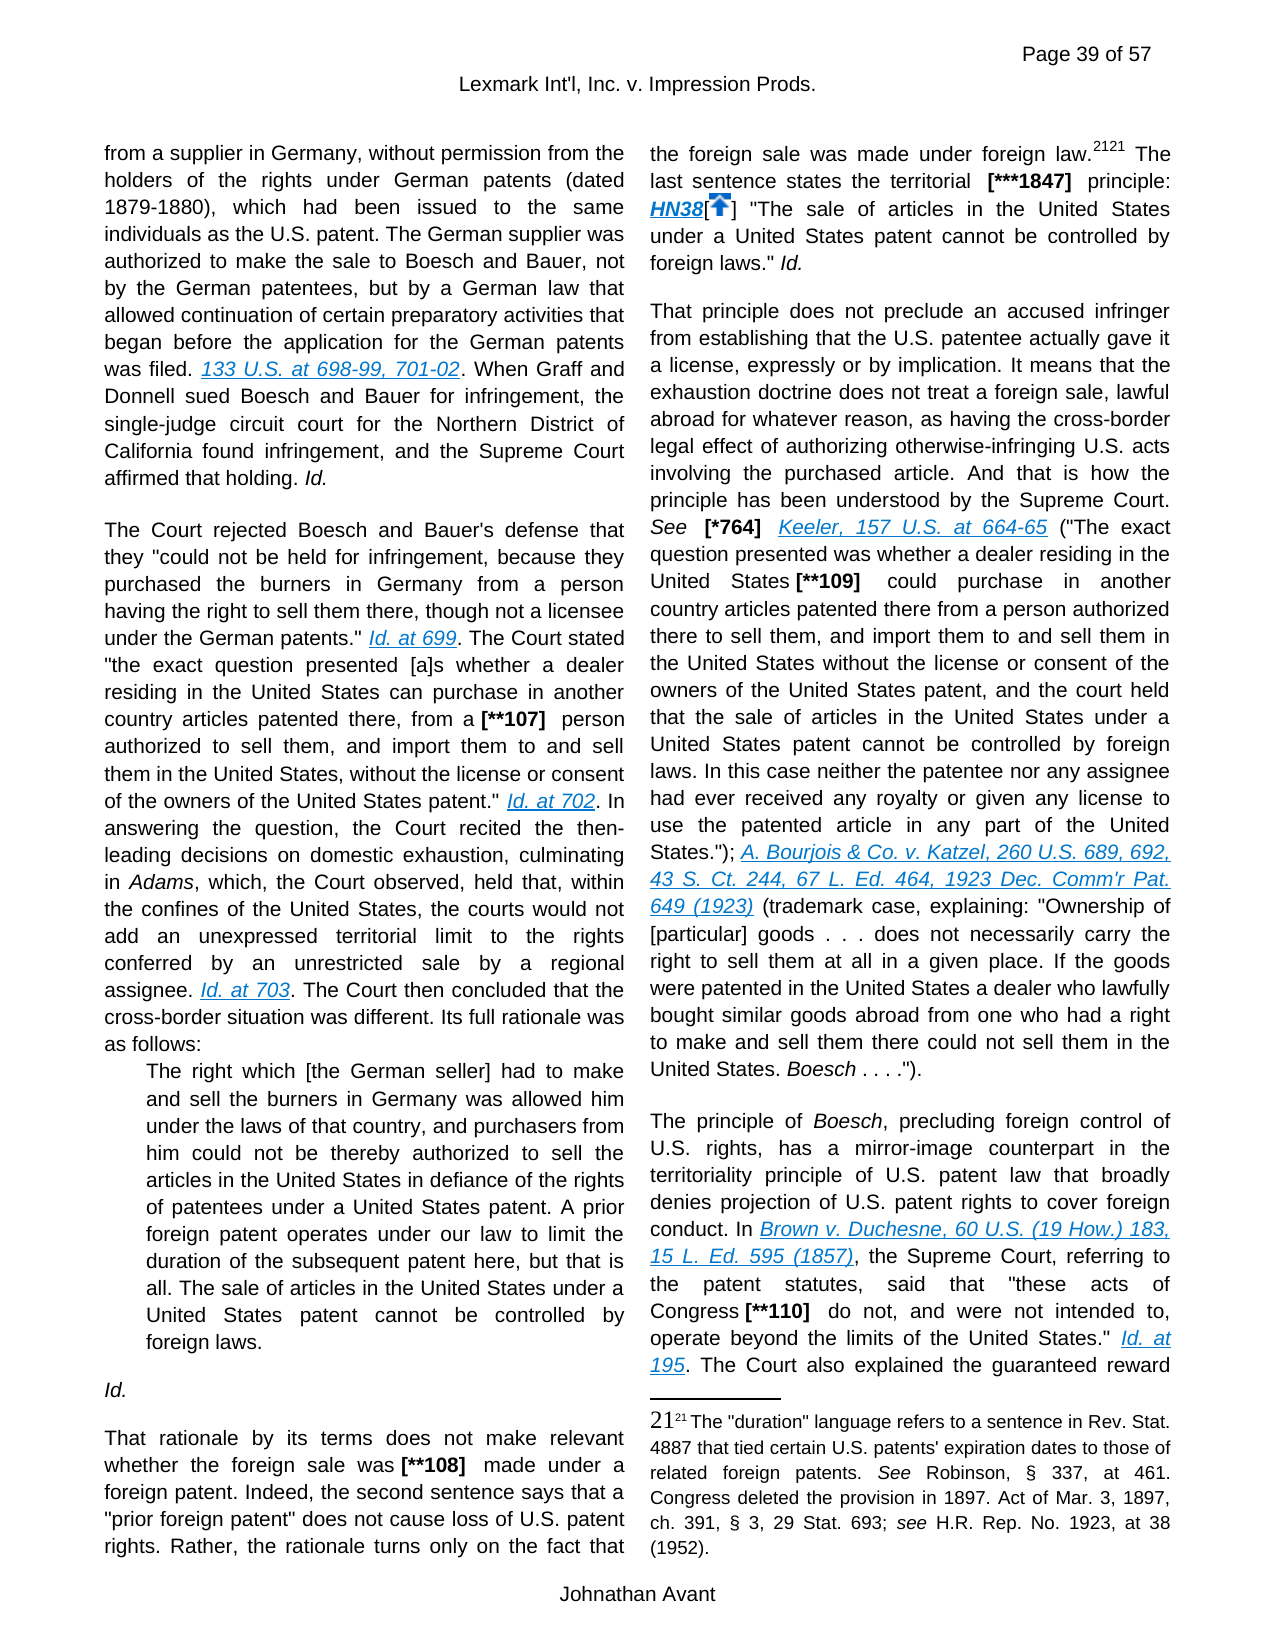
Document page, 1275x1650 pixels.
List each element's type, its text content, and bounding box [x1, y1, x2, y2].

text That principle does not preclude an accused infringer from establishing that the U.S. patentee actually gave it a license, expressly or by implication. It means that the exhaustion doctrine does not treat a foreign sale, lawful abroad for whatever reason, as having the cross-border legal effect of authorizing otherwise-infringing U.S. acts involving the purchased article. And that is how the principle has been understood by the Supreme Court. See [*764] Keeler, 157 U.S. at 664-65 ("The exact question presented was whether a dealer residing in the United States [**109] could purchase in another country articles patented there from a person authorized there to sell them, and import them to and sell them in the United States without the license or consent of the owners of the United States patent, and the court held that the sale of articles in the United States under a United States patent cannot be controlled by foreign laws. In this case neither the patentee nor any assignee had ever received any royalty or given any license to use the patented article in any part of the United States."); A. Bourjois & Co. v. Katzel, 260 U.S. 689, 692, 43 S. Ct. 244, 67 L. Ed. 464, 1923 Dec. Comm'r Pat. 649 (1923) (trademark case, explaining: "Ownership of [particular] goods . . . does not necessarily carry the right to sell them at all in a given place. If the goods were patented in the United States a dealer who lawfully bought similar goods abroad from one who had a right to make and sell them there could not sell them in the United States. Boesch . . . ."). [650, 889, 1171, 1081]
text That rationale by its terms does not make relevant whether the foreign sale was [**108] made under a foreign patent. Indeed, the second sentence says that a "prior foreign patent" does not cause loss of U.S. patent rights. Rather, the rationale turns only on the fact that the foreign sale was made under foreign law.21 The last sentence states the territorial [***1847] principle: HN38[] "The sale of articles in the United States under a United States patent cannot be controlled by foreign laws." Id. [104, 1423, 625, 1558]
picture [709, 193, 731, 216]
text The right which [the German seller] had to make and sell the burners in Germany was allowed him under the laws of that country, and purchasers from him could not be thereby authorized to sell the articles in the United States in defiance of the rights of patentees under a United States patent. A prior foreign patent operates under our law to limit the duration of the subsequent patent here, but that is all. The sale of articles in the United States under a United States patent cannot be controlled by foreign laws. [146, 1056, 625, 1354]
text That rationale by its terms does not make relevant whether the foreign sale was [**108] made under a foreign patent. Indeed, the second sentence says that a "prior foreign patent" does not cause loss of U.S. patent rights. Rather, the rationale turns only on the fact that the foreign sale was made under foreign law.21 The last sentence states the territorial [***1847] principle: HN38[] "The sale of articles in the United States under a United States patent cannot be controlled by foreign laws." Id. [650, 137, 1171, 274]
text That principle does not preclude an accused infringer from establishing that the U.S. patentee actually gave it a license, expressly or by implication. It means that the exhaustion doctrine does not treat a foreign sale, lawful abroad for whatever reason, as having the cross-border legal effect of authorizing otherwise-infringing U.S. acts involving the purchased article. And that is how the principle has been understood by the Supreme Court. See [*764] Keeler, 157 U.S. at 664-65 ("The exact question presented was whether a dealer residing in the United States [**109] could purchase in another country articles patented there from a person authorized there to sell them, and import them to and sell them in the United States without the license or consent of the owners of the United States patent, and the court held that the sale of articles in the United States under a United States patent cannot be controlled by foreign laws. In this case neither the patentee nor any assignee had ever received any royalty or given any license to use the patented article in any part of the United States."); A. Bourjois & Co. v. Katzel, 260 U.S. 689, 692, 43 S. Ct. 244, 67 L. Ed. 464, 1923 Dec. Comm'r Pat. 649 (1923) (trademark case, explaining: "Ownership of [particular] goods . . . does not necessarily carry the right to sell them at all in a given place. If the goods were patented in the United States a dealer who lawfully bought similar goods abroad from one who had a right to make and sell them there could not sell them in the United States. Boesch . . . ."). [650, 295, 1171, 888]
text Id. [104, 1375, 625, 1402]
text The Court rejected Boesch and Bauer's defense that they "could not be held for infringement, because they purchased the burners in Germany from a person having the right to sell them there, though not a licensee under the German patents." Id. at 699. The Court stated "the exact question presented [a]s whether a dealer residing in the United States can purchase in another country articles patented there, from a [**107] person authorized to sell them, and import them to and sell them in the United States, without the license or consent of the owners of the United States patent." Id. at 702. In answering the question, the Court recited the then-leading decisions on domestic exhaustion, culminating in Adams, which, the Court observed, held that, within the confines of the United States, the courts would not add an unexpressed territorial limit to the rights conferred by an unrestricted sale by a regional assignee. Id. at 703. The Court then concluded that the cross-border situation was different. Its full rationale was as follows: [104, 514, 625, 1056]
